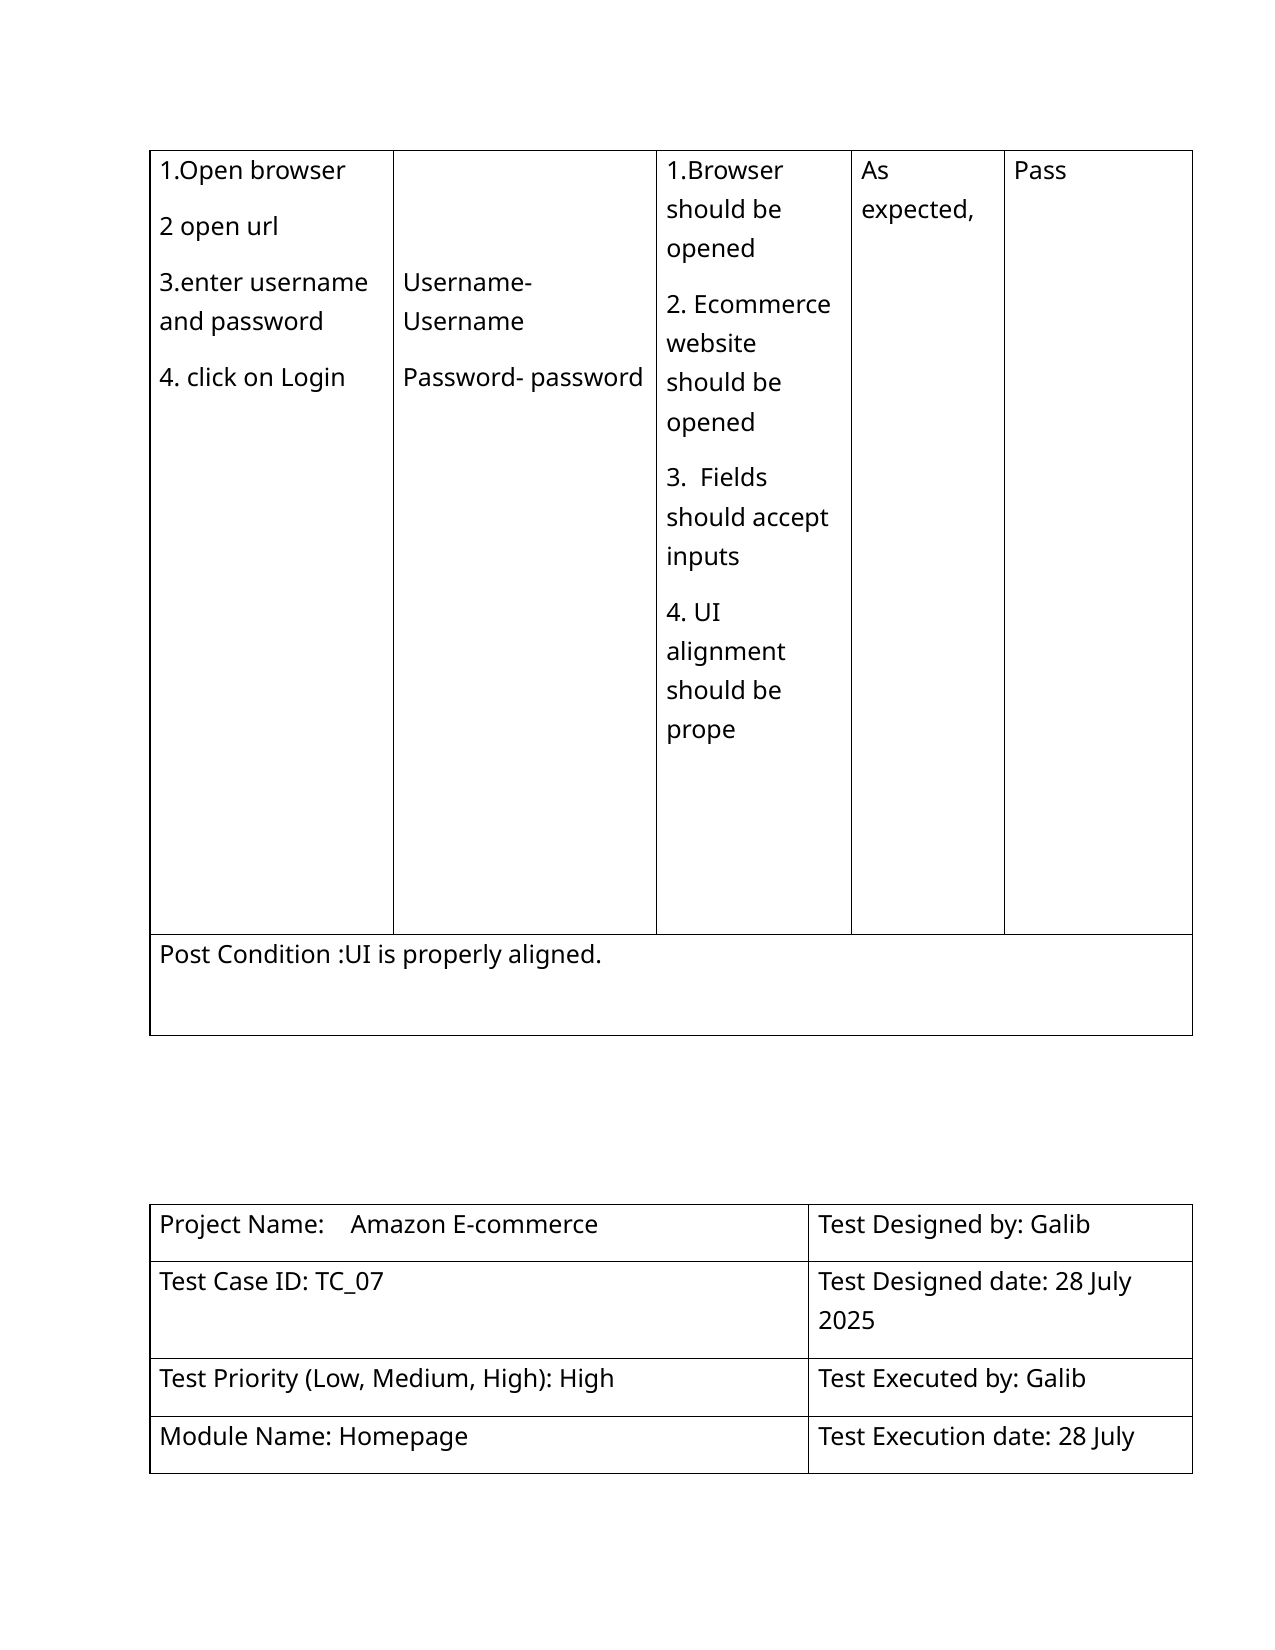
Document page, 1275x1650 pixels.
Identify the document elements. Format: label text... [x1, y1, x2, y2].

table_header Project Name: Amazon E-commerce [151, 1205, 808, 1261]
table_cell Username-Username Password- password [394, 151, 656, 934]
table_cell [151, 1417, 808, 1473]
table_cell Test Designed date: 28 July 2025 [809, 1262, 1192, 1358]
table_cell 1.Browser should be opened 2. Ecommerce website should be opened 3. Fields should accept inputs 4. UI alignment should be prope [657, 151, 851, 934]
table_header Test Designed by: Galib [809, 1205, 1192, 1261]
table_cell Pass [1005, 151, 1192, 934]
table_cell 1.Open browser 2 open url 3.enter username and password 4. click on Login [151, 151, 393, 934]
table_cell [809, 1417, 1192, 1473]
table_cell Test Executed by: Galib [809, 1359, 1192, 1416]
table_cell Test Case ID: TC_07 [151, 1262, 808, 1358]
table_cell Post Condition :UI is properly aligned. [151, 935, 1192, 1035]
table_cell Test Priority (Low, Medium, High): High [151, 1359, 808, 1416]
table_cell As expected, [852, 151, 1004, 934]
